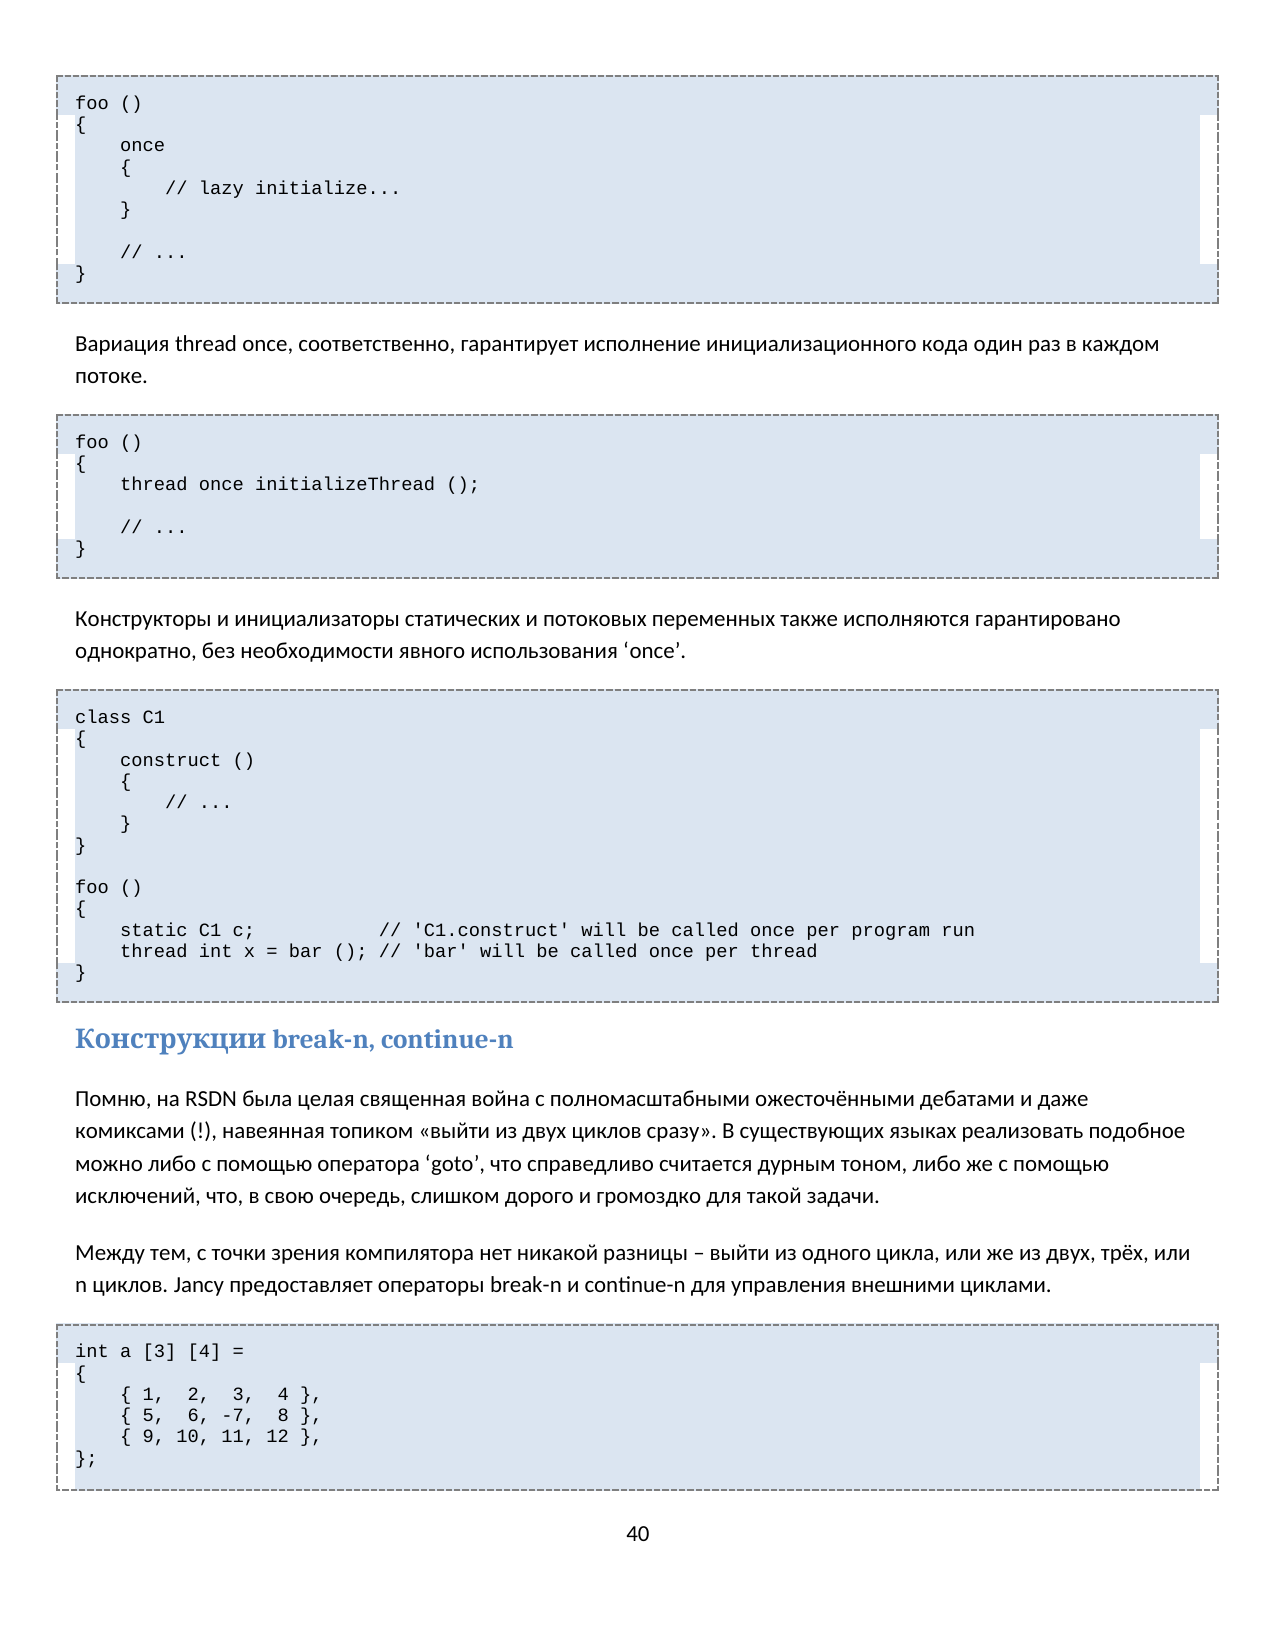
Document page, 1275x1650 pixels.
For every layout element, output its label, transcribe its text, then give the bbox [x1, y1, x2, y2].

text { [75, 1363, 1200, 1385]
text // lazy initialize... [75, 179, 1200, 200]
text } [75, 835, 1200, 857]
text } [56, 944, 1219, 1003]
text { [75, 772, 1200, 793]
text { 1, 2, 3, 4 }, [75, 1385, 1200, 1406]
subtitle Конструкции break-n, continue-n [75, 1024, 1200, 1055]
text Помню, на RSDN была целая священная война с полномасштабными ожесточёнными дебатами и даже комиксами (!), навеянная топиком «выйти из двух циклов сразу». В существующих языках реализовать подобное можно либо с помощью оператора ‘goto’, что справедливо считается дурным тоном, либо же с помощью исключений, что, в свою очередь, слишком дорого и громоздко для такой задачи. [75, 1084, 1200, 1209]
text { [75, 157, 1200, 179]
text construct () [75, 750, 1200, 772]
text // ... [75, 793, 1200, 814]
text thread once initializeThread (); [75, 475, 1200, 496]
text foo () [75, 878, 1200, 899]
text class C1 [56, 689, 1219, 729]
text { 9, 10, 11, 12 }, [75, 1427, 1200, 1448]
text static C1 c; // 'C1.construct' will be called once per program run [75, 920, 1200, 942]
text Конструкторы и инициализаторы статических и потоковых переменных также исполняются гарантировано однократно, без необходимости явного использования ‘once’. [75, 604, 1200, 664]
text foo () [56, 414, 1219, 454]
text { [75, 115, 1200, 136]
text } [56, 520, 1219, 579]
text } [75, 814, 1200, 835]
text { [75, 454, 1200, 475]
text int a [3] [4] = [56, 1323, 1219, 1363]
text { [75, 729, 1200, 750]
text }; [75, 1448, 1200, 1470]
text { [75, 899, 1200, 920]
text { 5, 6, -7, 8 }, [75, 1406, 1200, 1427]
text once [75, 136, 1200, 157]
text } [56, 245, 1219, 304]
text Вариация thread once, соответственно, гарантирует исполнение инициализационного кода один раз в каждом потоке. [75, 329, 1200, 389]
text } [75, 200, 1200, 221]
text foo () [56, 75, 1219, 115]
